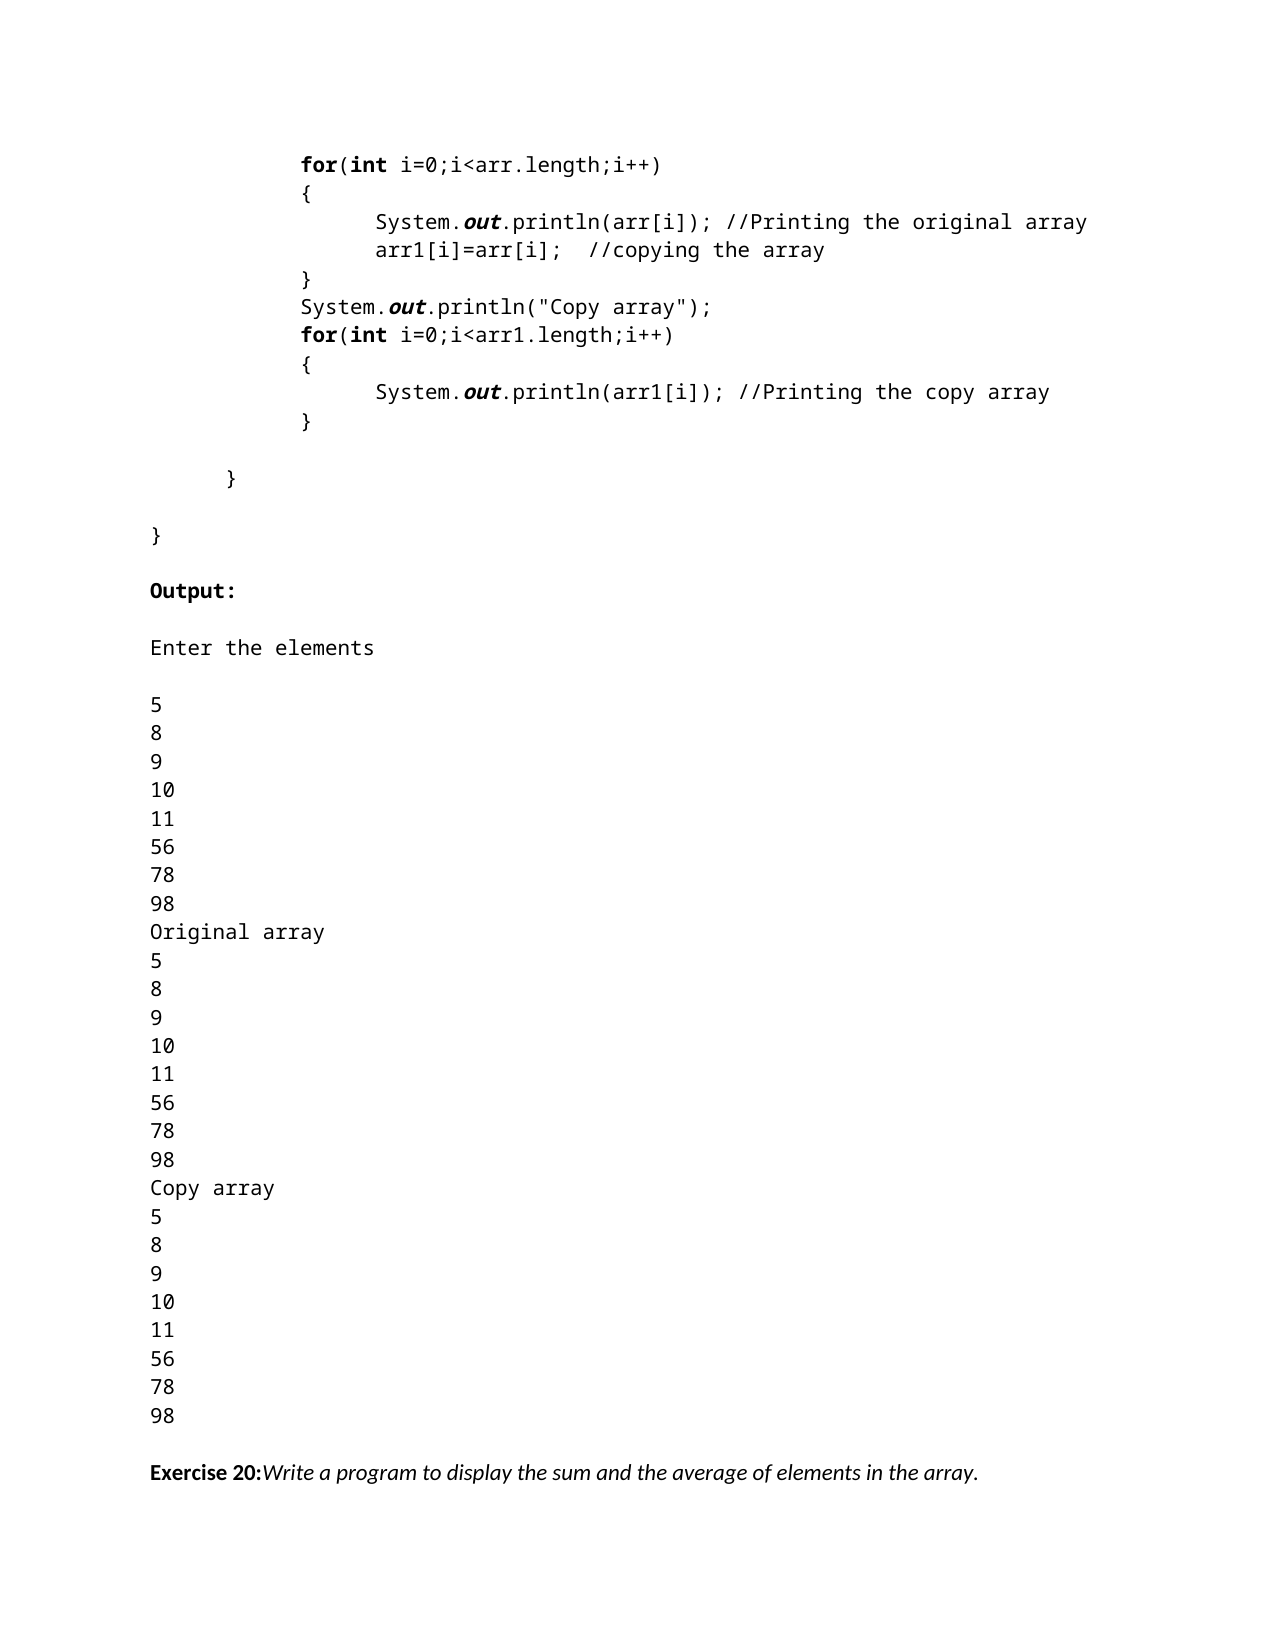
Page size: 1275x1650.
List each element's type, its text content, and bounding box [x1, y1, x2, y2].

text 10 [150, 775, 1125, 804]
text for(int i=0;i<arr1.length;i++) [150, 321, 1125, 349]
text arr1[i]=arr[i]; //copying the array [150, 235, 1125, 264]
text 10 [150, 1287, 1125, 1316]
text } [150, 520, 1125, 548]
text 98 [150, 889, 1125, 917]
text 8 [150, 718, 1125, 747]
text 78 [150, 1116, 1125, 1145]
text Original array [150, 917, 1125, 946]
text 8 [150, 974, 1125, 1003]
text System.out.println(arr1[i]); //Printing the copy array [150, 377, 1125, 406]
text 98 [150, 1145, 1125, 1173]
text Copy array [150, 1173, 1125, 1202]
text 56 [150, 1088, 1125, 1116]
text 9 [150, 1003, 1125, 1031]
text 11 [150, 1059, 1125, 1088]
text 9 [150, 747, 1125, 775]
text 8 [150, 1230, 1125, 1259]
text System.out.println(arr[i]); //Printing the original array [150, 207, 1125, 235]
text } [150, 264, 1125, 292]
text Exercise 20:Write a program to display the sum and the average of elements in the array. [150, 1458, 1125, 1486]
text 98 [150, 1401, 1125, 1429]
text { [150, 178, 1125, 207]
text 56 [150, 832, 1125, 861]
text 11 [150, 1316, 1125, 1344]
text 5 [150, 1202, 1125, 1230]
text { [150, 349, 1125, 377]
text 10 [150, 1031, 1125, 1059]
text 9 [150, 1259, 1125, 1287]
text 56 [150, 1344, 1125, 1372]
text for(int i=0;i<arr.length;i++) [150, 150, 1125, 178]
text System.out.println("Copy array"); [150, 292, 1125, 321]
text 5 [150, 690, 1125, 718]
text Output: [150, 577, 1125, 605]
text 5 [150, 946, 1125, 974]
text 78 [150, 1372, 1125, 1401]
text } [150, 463, 1125, 491]
text 78 [150, 861, 1125, 889]
text Enter the elements [150, 633, 1125, 661]
text } [150, 406, 1125, 434]
text 11 [150, 804, 1125, 832]
